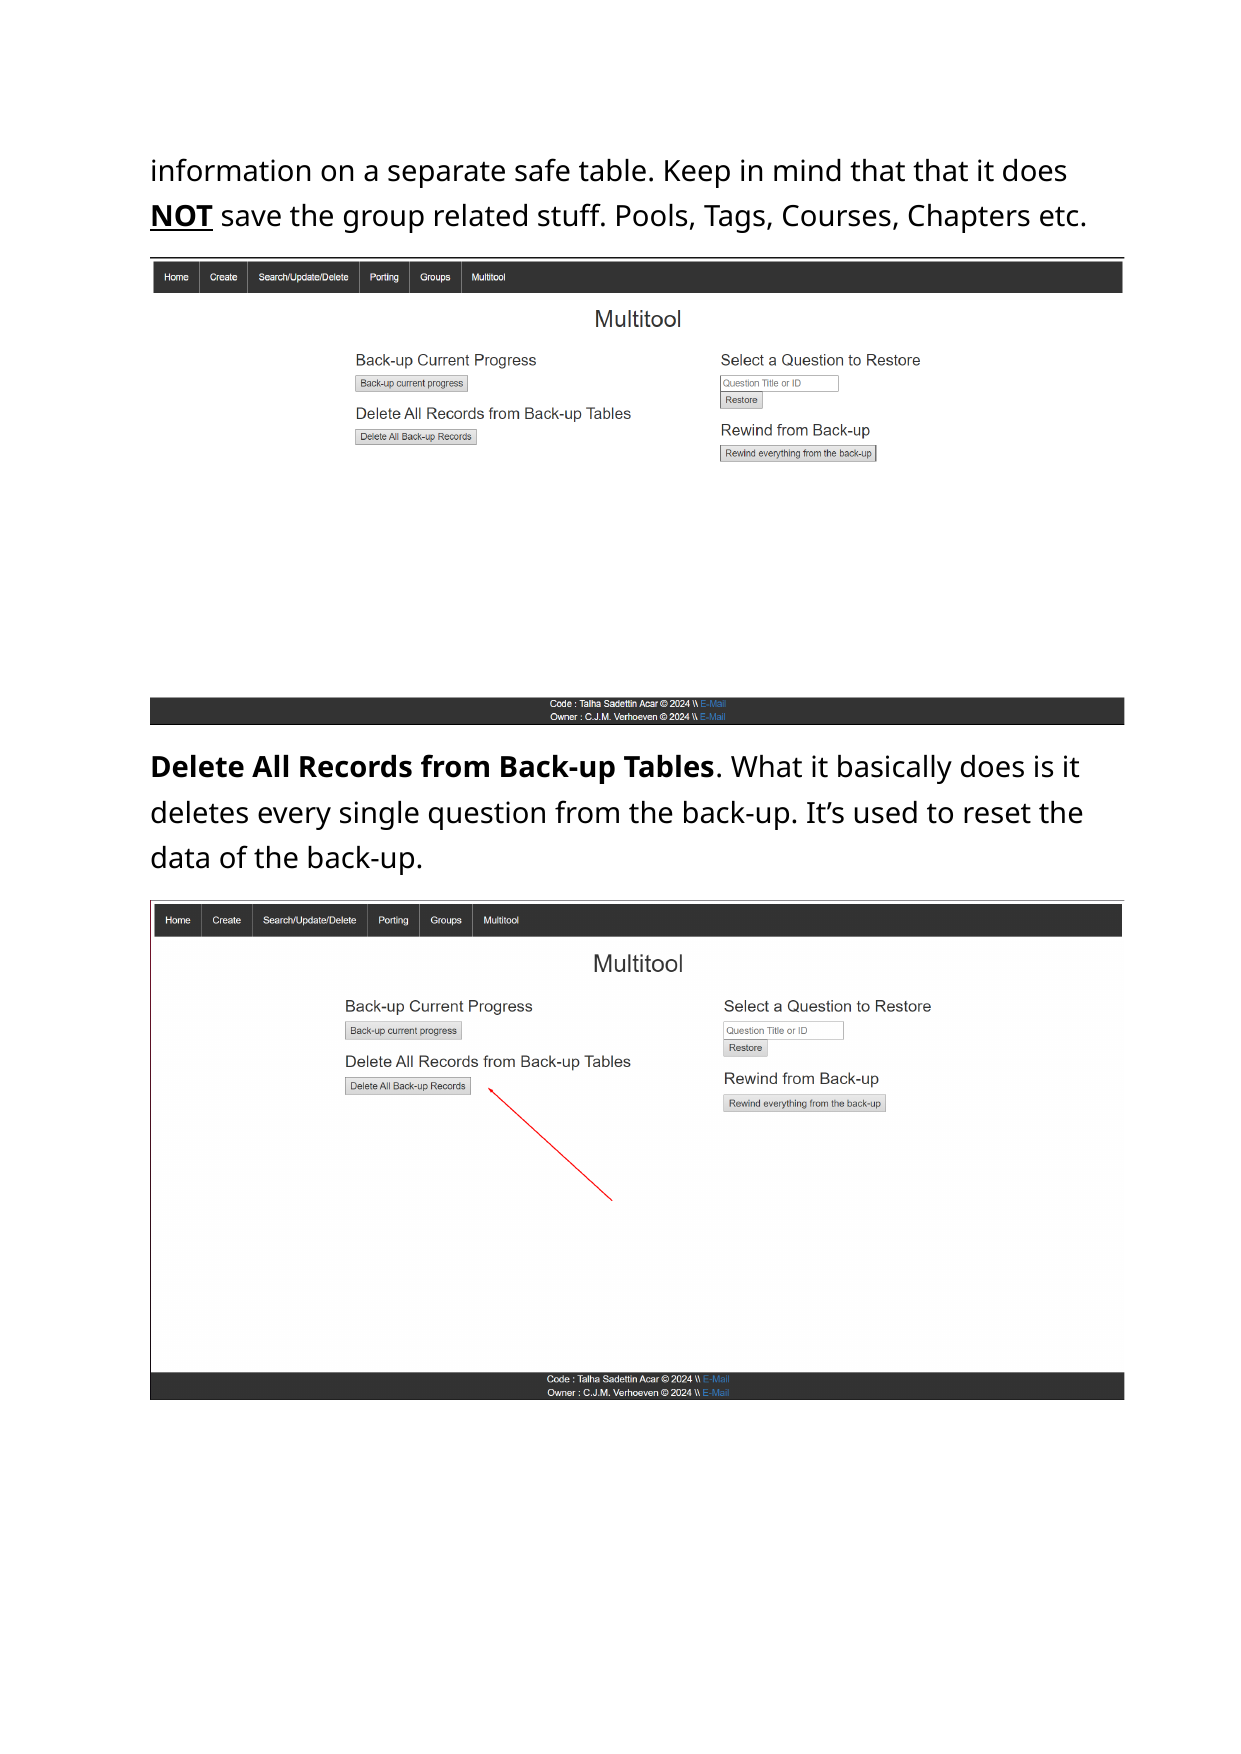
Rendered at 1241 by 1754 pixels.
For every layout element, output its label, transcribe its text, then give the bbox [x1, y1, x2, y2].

picture [150, 257, 1125, 725]
picture [150, 900, 1125, 1400]
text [150, 150, 1090, 235]
text Delete All Records from Back-up Tables. What it basically does is it deletes every single question from the back-up. It’s used to reset the data of the back-up. [150, 747, 1090, 877]
